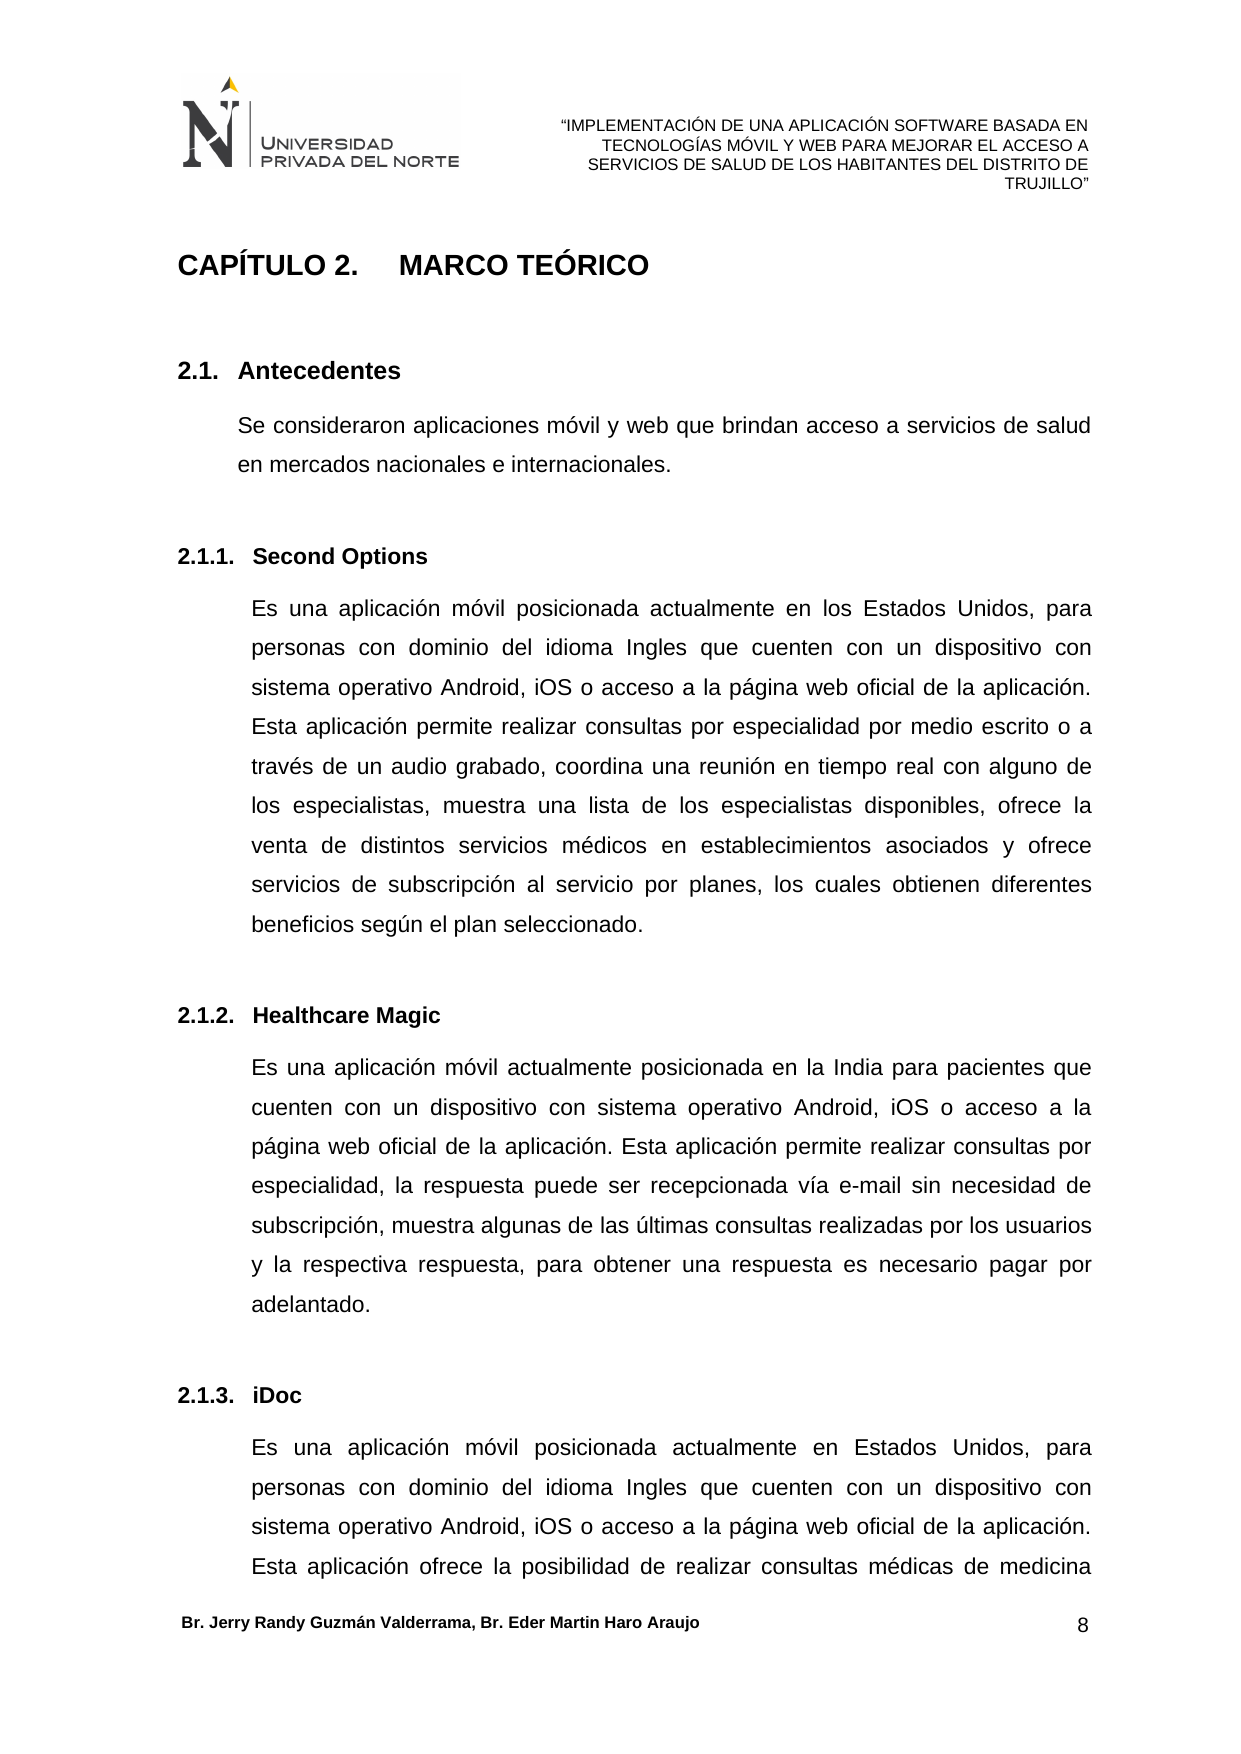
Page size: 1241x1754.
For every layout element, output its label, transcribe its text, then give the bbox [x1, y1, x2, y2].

text Es una aplicación móvil posicionada actualmente en los Estados Unidos, para personas con dominio del idioma Ingles que cuenten con un dispositivo con sistema operativo Android, iOS o acceso a la página web oficial de la aplicación. Esta aplicación permite realizar consultas por especialidad por medio escrito o a través de un audio grabado, coordina una reunión en tiempo real con alguno de los especialistas, muestra una lista de los especialistas disponibles, ofrece la venta de distintos servicios médicos en establecimientos asociados y ofrece servicios de subscripción al servicio por planes, los cuales obtienen diferentes beneficios según el plan seleccionado. [251, 595, 1092, 937]
subtitle Healthcare Magic [177, 1002, 1092, 1028]
subtitle iDoc [177, 1382, 1092, 1409]
subtitle MARCO TEÓRICO [177, 248, 1092, 281]
subtitle Second Options [177, 543, 1092, 569]
picture [181, 73, 462, 169]
subtitle Antecedentes [177, 356, 1092, 385]
text Es una aplicación móvil actualmente posicionada en la India para pacientes que cuenten con un dispositivo con sistema operativo Android, iOS o acceso a la página web oficial de la aplicación. Esta aplicación permite realizar consultas por especialidad, la respuesta puede ser recepcionada vía e-mail sin necesidad de subscripción, muestra algunas de las últimas consultas realizadas por los usuarios y la respectiva respuesta, para obtener una respuesta es necesario pagar por adelantado. [251, 1054, 1092, 1317]
text Se consideraron aplicaciones móvil y web que brindan acceso a servicios de salud en mercados nacionales e internacionales. [237, 412, 1092, 478]
